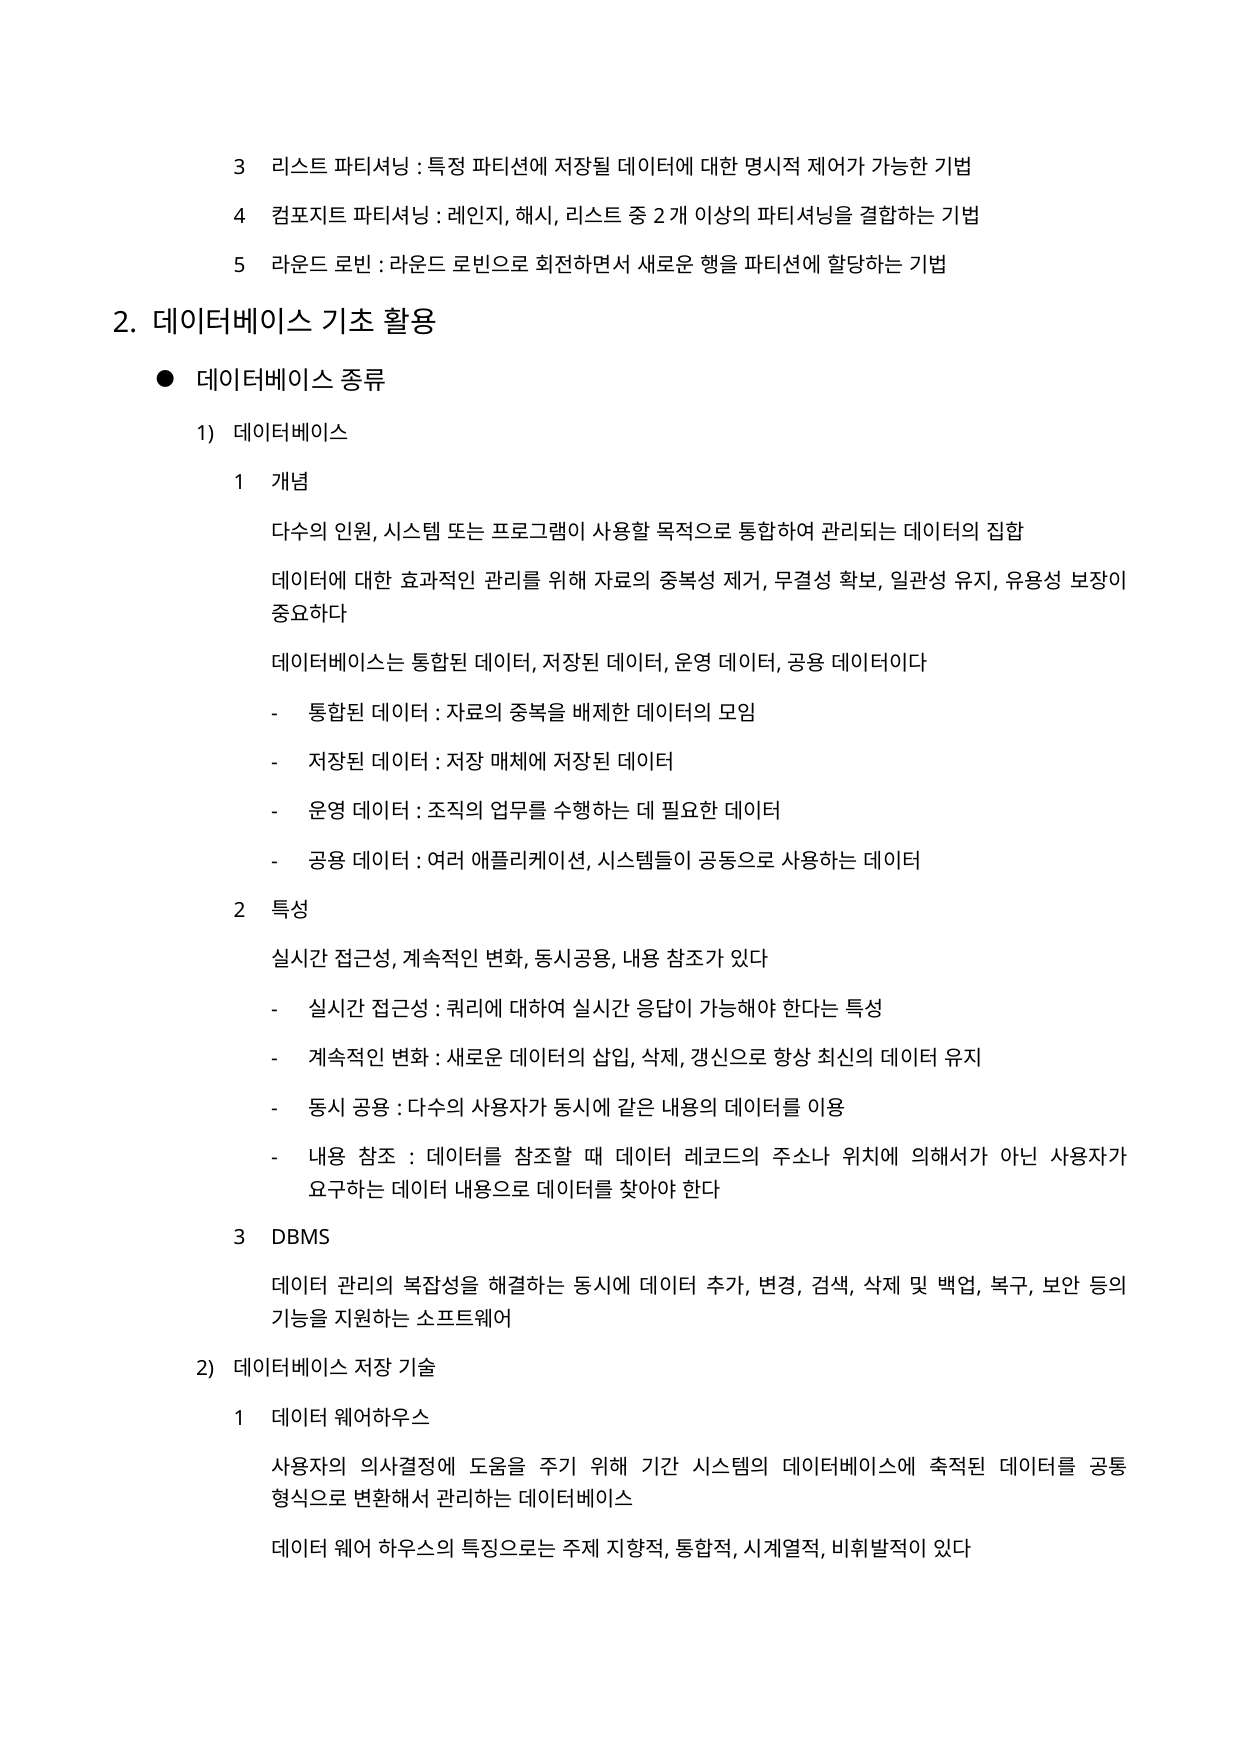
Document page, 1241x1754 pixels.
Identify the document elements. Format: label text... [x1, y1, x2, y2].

list 데이터베이스는 통합된 데이터, 저장된 데이터, 운영 데이터, 공용 데이터이다 [271, 646, 1128, 677]
list 공용 데이터 : 여러 애플리케이션, 시스템들이 공동으로 사용하는 데이터 [271, 844, 1128, 874]
list 리스트 파티셔닝 : 특정 파티션에 저장될 데이터에 대한 명시적 제어가 가능한 기법 [233, 150, 1128, 180]
list DBMS [233, 1222, 1128, 1251]
list 다수의 인원, 시스템 또는 프로그램이 사용할 목적으로 통합하여 관리되는 데이터의 집합 [271, 515, 1128, 545]
list 데이터 웨어 하우스의 특징으로는 주제 지향적, 통합적, 시계열적, 비휘발적이 있다 [271, 1532, 1128, 1562]
list 내용 참조 : 데이터를 참조할 때 데이터 레코드의 주소나 위치에 의해서가 아닌 사용자가 요구하는 데이터 내용으로 데이터를 찾아야 한다 [271, 1140, 1128, 1203]
list 실시간 접근성 : 쿼리에 대하여 실시간 응답이 가능해야 한다는 특성 [271, 992, 1128, 1022]
list 라운드 로빈 : 라운드 로빈으로 회전하면서 새로운 행을 파티션에 할당하는 기법 [233, 249, 1128, 279]
text 2. 데이터베이스 기초 활용 [112, 298, 1128, 341]
list 컴포지트 파티셔닝 : 레인지, 해시, 리스트 중 2개 이상의 파티셔닝을 결합하는 기법 [233, 199, 1128, 230]
list 저장된 데이터 : 저장 매체에 저장된 데이터 [271, 745, 1128, 775]
list 동시 공용 : 다수의 사용자가 동시에 같은 내용의 데이터를 이용 [271, 1091, 1128, 1121]
list 계속적인 변화 : 새로운 데이터의 삽입, 삭제, 갱신으로 항상 최신의 데이터 유지 [271, 1041, 1128, 1072]
list 운영 데이터 : 조직의 업무를 수행하는 데 필요한 데이터 [271, 794, 1128, 825]
list 데이터에 대한 효과적인 관리를 위해 자료의 중복성 제거, 무결성 확보, 일관성 유지, 유용성 보장이 중요하다 [271, 564, 1128, 627]
list 실시간 접근성, 계속적인 변화, 동시공용, 내용 참조가 있다 [271, 943, 1128, 973]
list 데이터베이스 저장 기술 [196, 1351, 1128, 1382]
list 특성 [233, 893, 1128, 923]
list 데이터 웨어하우스 [233, 1401, 1128, 1431]
list 데이터베이스 종류 [154, 361, 1128, 397]
list 데이터 관리의 복잡성을 해결하는 동시에 데이터 추가, 변경, 검색, 삭제 및 백업, 복구, 보안 등의 기능을 지원하는 소프트웨어 [271, 1269, 1128, 1332]
list 사용자의 의사결정에 도움을 주기 위해 기간 시스템의 데이터베이스에 축적된 데이터를 공통 형식으로 변환해서 관리하는 데이터베이스 [271, 1450, 1128, 1513]
list 통합된 데이터 : 자료의 중복을 배제한 데이터의 모임 [271, 696, 1128, 726]
list 개념 [233, 466, 1128, 496]
list 데이터베이스 [196, 416, 1128, 447]
